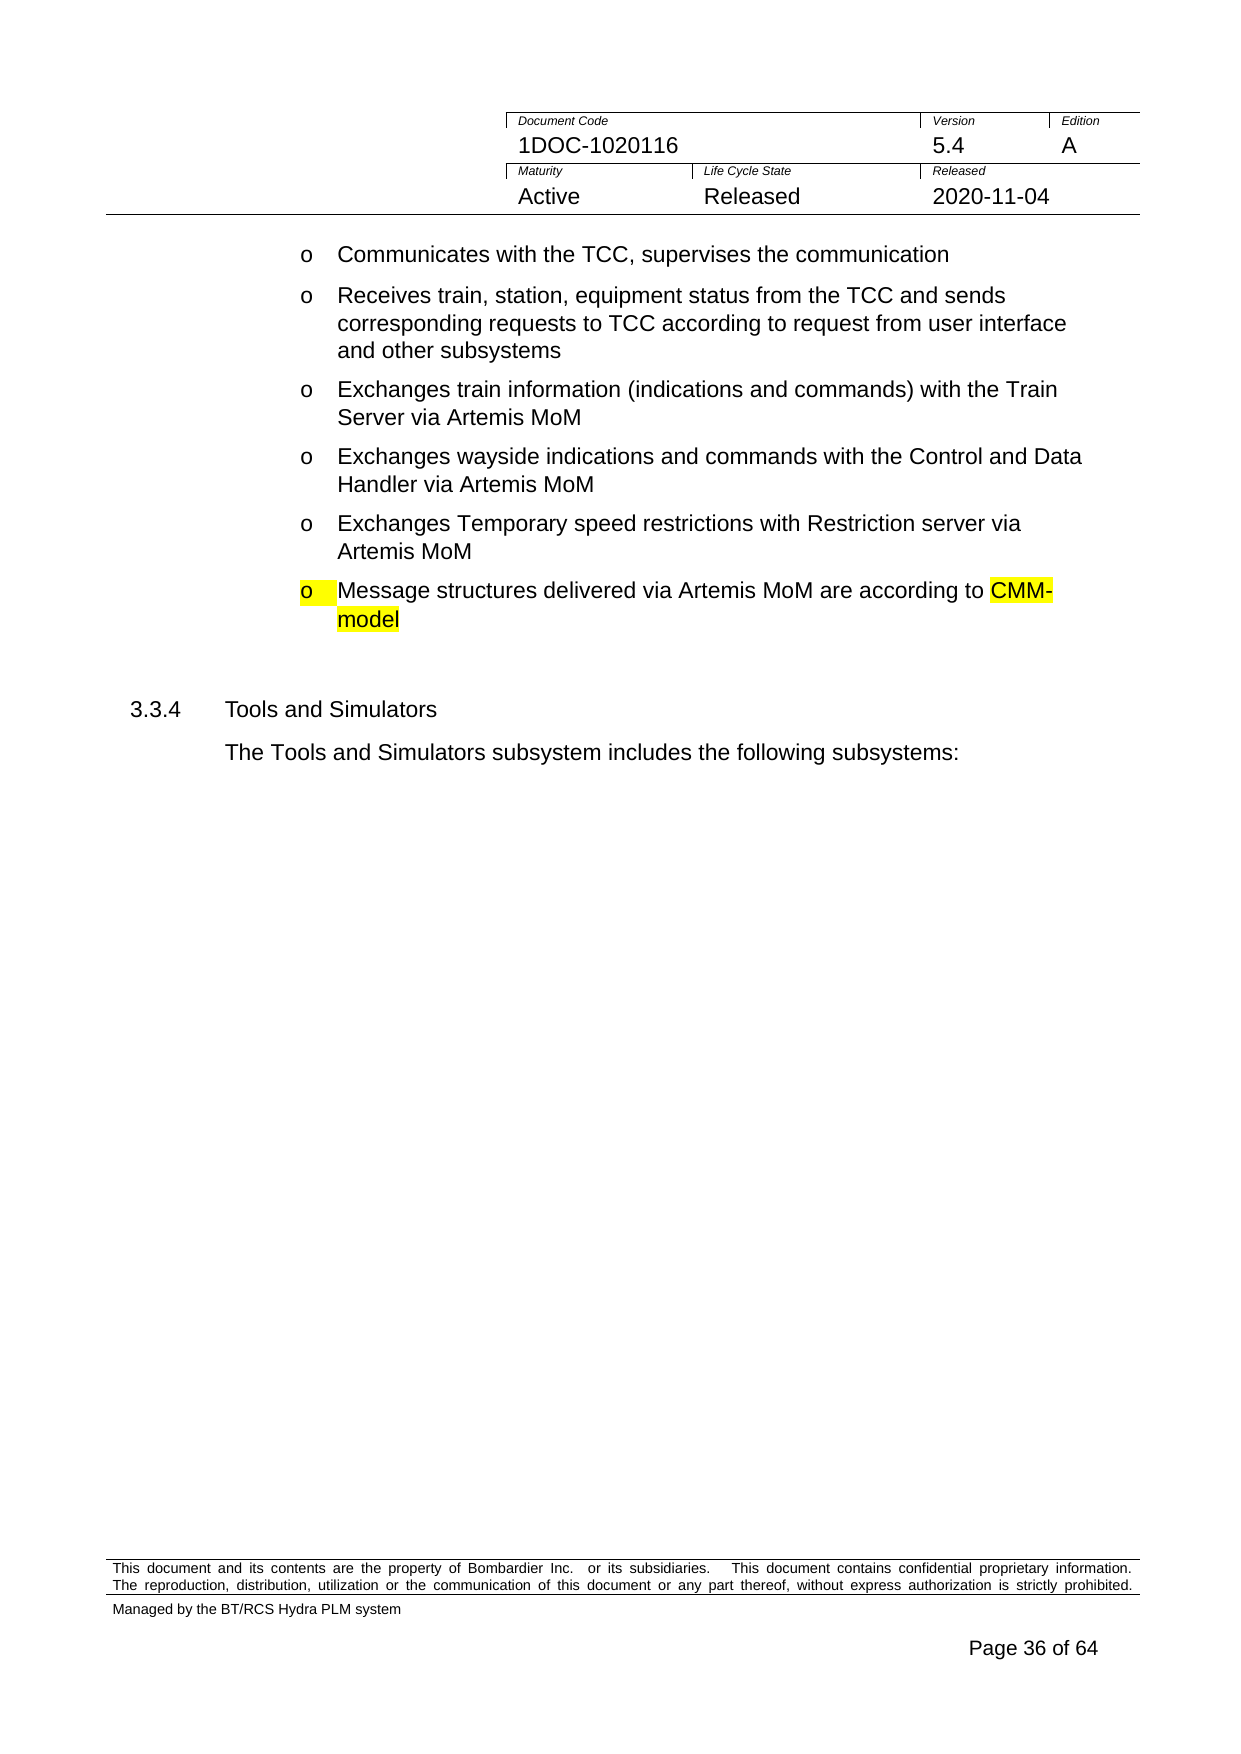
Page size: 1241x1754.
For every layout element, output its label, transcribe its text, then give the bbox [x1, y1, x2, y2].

text The Tools and Simulators subsystem includes the following subsystems: [224, 739, 1104, 765]
list Exchanges Temporary speed restrictions with Restriction server via Artemis MoM [299, 510, 1104, 565]
list Exchanges train information (indications and commands) with the Train Server via Artemis MoM [299, 376, 1104, 430]
list Message structures delivered via Artemis MoM are according to CMM-model [299, 577, 1104, 632]
list Receives train, station, equipment status from the TCC and sends corresponding requests to TCC according to request from user interface and other subsystems [299, 282, 1104, 363]
list Exchanges wayside indications and commands with the Control and Data Handler via Artemis MoM [299, 443, 1104, 497]
subtitle Tools and Simulators [130, 696, 1104, 722]
list Communicates with the TCC, supervises the communication [299, 241, 1104, 269]
